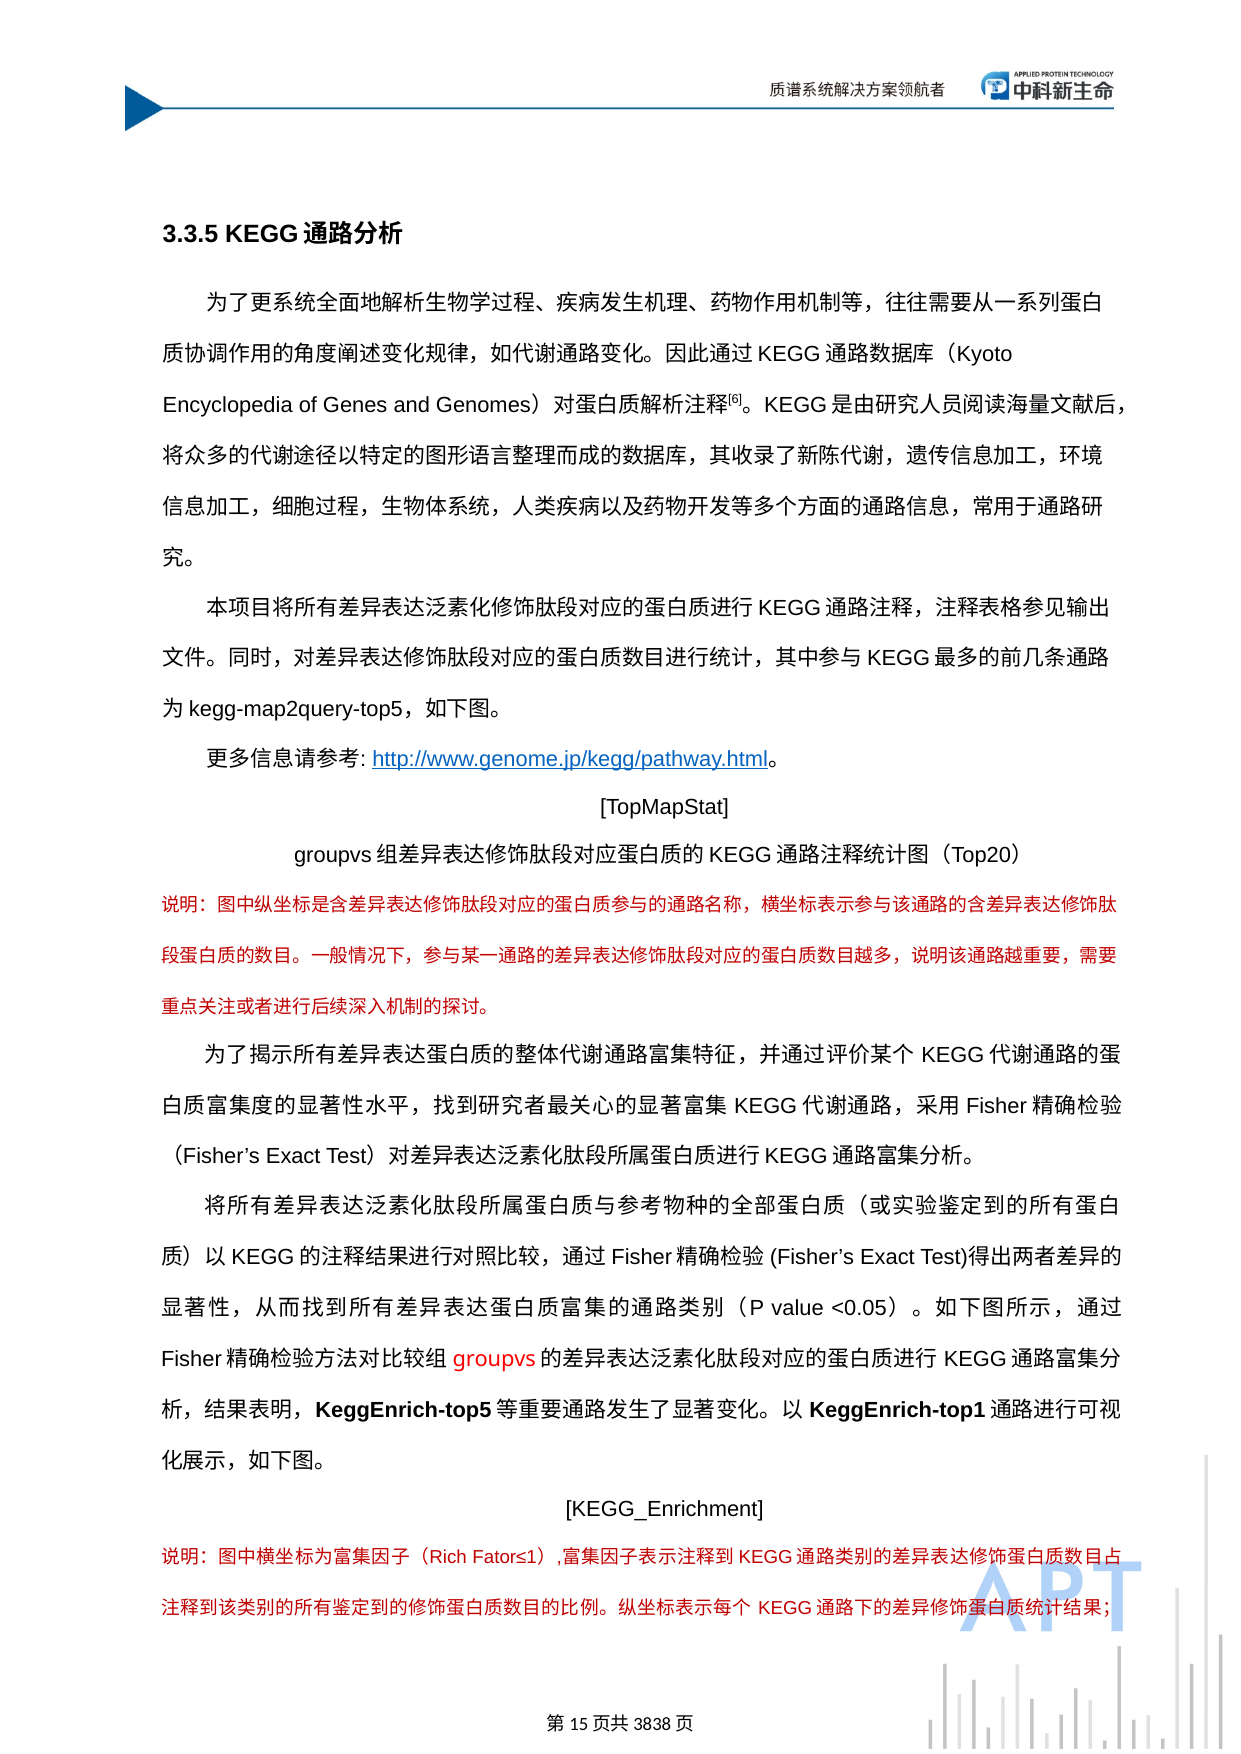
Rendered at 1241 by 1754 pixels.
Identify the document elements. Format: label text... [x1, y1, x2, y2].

subtitle 3.3.5 KEGG通路分析 [118, 130, 1122, 266]
picture [125, 8, 1123, 135]
picture [0, 1450, 1241, 1749]
text 为了更系统全面地解析生物学过程、疾病发生机理、药物作用机制等，往往需要从一系列蛋白质协调作用的角度阐述变化规律，如代谢通路变化。因此通过KEGG通路数据库（Kyoto Encyclopedia of Genes and Genomes）对蛋白质解析注释[6]。KEGG是由研究人员阅读海量文献后，将众多的代谢途径以特定的图形语言整理而成的数据库，其收录了新陈代谢，遗传信息加工，环境信息加工，细胞过程，生物体系统，人类疾病以及药物开发等多个方面的通路信息，常用于通路研究。 [162, 284, 1122, 572]
text 说明：图中纵坐标是含差异表达修饰肽段对应的蛋白质参与的通路名称，横坐标表示参与该通路的含差异表达修饰肽段蛋白质的数目。一般情况下，参与某一通路的差异表达修饰肽段对应的蛋白质数目越多，说明该通路越重要，需要重点关注或者进行后续深入机制的探讨。 [161, 886, 1122, 1022]
text [KEGG_Enrichment] [162, 1492, 1122, 1526]
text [161, 1538, 1122, 1623]
list groupvs组差异表达修饰肽段对应蛋白质的KEGG通路注释统计图（Top20） [161, 836, 1122, 870]
text [TopMapStat] [162, 790, 1122, 824]
list 为了揭示所有差异表达蛋白质的整体代谢通路富集特征，并通过评价某个KEGG代谢通路的蛋白质富集度的显著性水平，找到研究者最关心的显著富集KEGG代谢通路，采用Fisher精确检验（Fisher’s Exact Test）对差异表达泛素化肽段所属蛋白质进行KEGG通路富集分析。 [161, 1036, 1122, 1171]
text 本项目将所有差异表达泛素化修饰肽段对应的蛋白质进行KEGG通路注释，注释表格参见输出文件。同时，对差异表达修饰肽段对应的蛋白质数目进行统计，其中参与KEGG最多的前几条通路为kegg-map2query-top5，如下图。 [162, 588, 1122, 724]
list 将所有差异表达泛素化肽段所属蛋白质与参考物种的全部蛋白质（或实验鉴定到的所有蛋白质）以KEGG的注释结果进行对照比较，通过Fisher精确检验 (Fisher’s Exact Test)得出两者差异的显著性，从而找到所有差异表达蛋白质富集的通路类别（P value <0.05）。如下图所示，通过Fisher精确检验方法对比较组groupvs的差异表达泛素化肽段对应的蛋白质进行KEGG通路富集分析，结果表明，KeggEnrich-top5等重要通路发生了显著变化。以KeggEnrich-top1通路进行可视化展示，如下图。 [161, 1187, 1122, 1476]
text 更多信息请参考: http://www.genome.jp/kegg/pathway.html。 [162, 740, 1122, 774]
